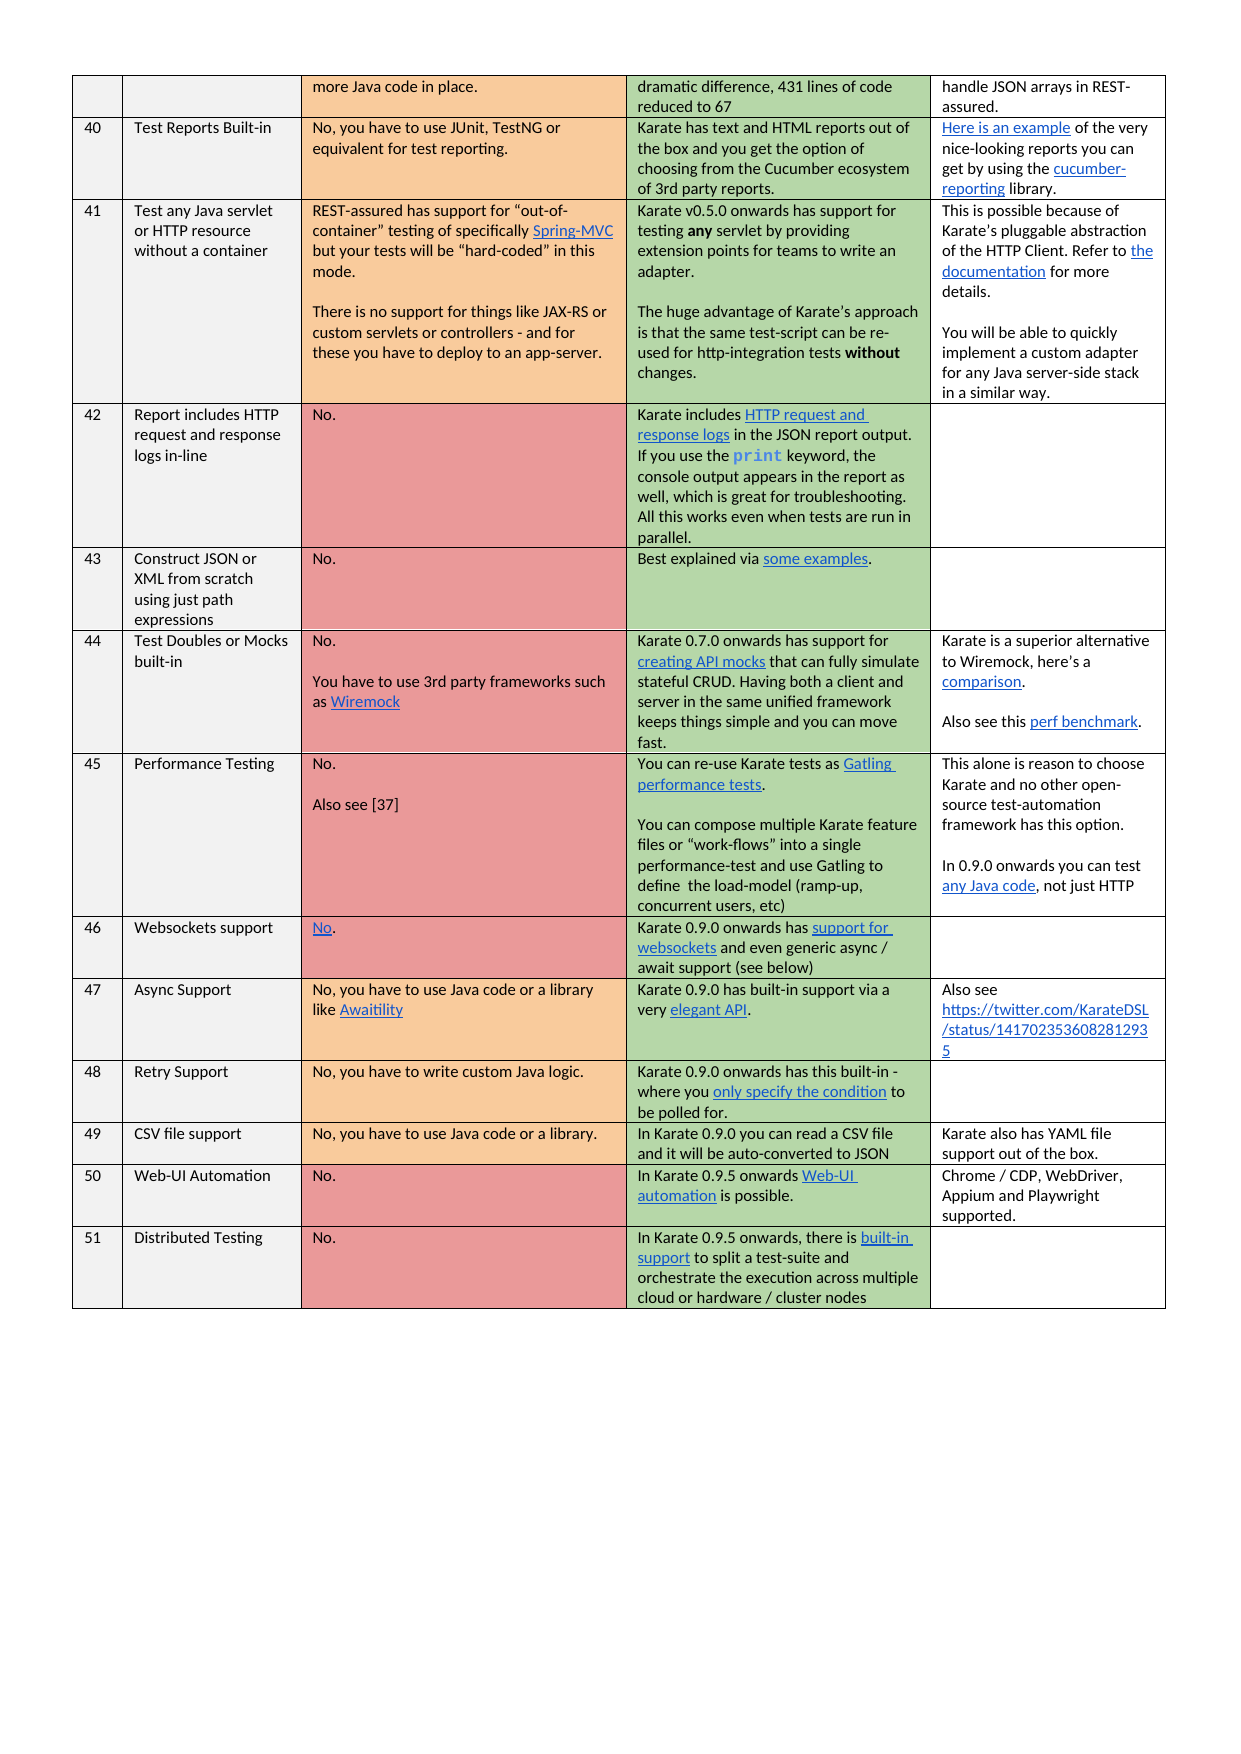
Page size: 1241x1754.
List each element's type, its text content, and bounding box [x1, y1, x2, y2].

table_cell 43 [73, 548, 122, 629]
table_cell No. [302, 548, 626, 629]
table_cell Karate 0.9.0 onwards has support for websockets and even generic async / await support (see below) [627, 917, 930, 978]
table_cell This is possible because of Karate’s pluggable abstraction of the HTTP Client. Refer to the documentation for more details. You will be able to quickly implement a custom adapter for any Java server-side stack in a similar way. [931, 200, 1165, 403]
table_cell Karate 0.9.0 has built-in support via a very elegant API. [627, 979, 930, 1060]
table_cell 44 [73, 631, 122, 752]
table_cell Also see https://twitter.com/KarateDSL/status/1417023536082812935 [931, 979, 1165, 1060]
table_cell Distributed Testing [123, 1227, 301, 1308]
table_cell Here is an example of the very nice-looking reports you can get by using the cucumber-reporting library. [931, 118, 1165, 199]
table_cell REST-assured has support for “out-of-container” testing of specifically Spring-MVC but your tests will be “hard-coded” in this mode. There is no support for things like JAX-RS or custom servlets or controllers - and for these you have to deploy to an app-server. [302, 200, 626, 403]
table_cell Best explained via some examples. [627, 548, 930, 629]
table_cell In Karate 0.9.5 onwards, there is built-in support to split a test-suite and orchestrate the execution across multiple cloud or hardware / cluster nodes [627, 1227, 930, 1308]
table_cell 39 [73, 76, 122, 117]
table_cell Async Support [123, 979, 301, 1060]
table_cell Karate also has YAML file support out of the box. [931, 1123, 1165, 1164]
table_cell 51 [73, 1227, 122, 1308]
table_cell [931, 1227, 1165, 1308]
table_cell Karate v0.5.0 onwards has support for testing any servlet by providing extension points for teams to write an adapter. The huge advantage of Karate’s approach is that the same test-script can be re-used for http-integration tests without changes. [627, 200, 930, 403]
table_cell In Karate 0.9.5 onwards Web-UI automation is possible. [627, 1165, 930, 1226]
table_cell Karate 0.7.0 onwards has support for creating API mocks that can fully simulate stateful CRUD. Having both a client and server in the same unified framework keeps things simple and you can move fast. [627, 631, 930, 752]
table_cell 41 [73, 200, 122, 403]
table_cell No, you have to write custom Java logic. [302, 1061, 626, 1122]
table_cell Karate 0.9.0 onwards has this built-in - where you only specify the condition to be polled for. [627, 1061, 930, 1122]
table_cell CSV file support [123, 1123, 301, 1164]
table_cell 46 [73, 917, 122, 978]
table_cell [931, 917, 1165, 978]
table_cell Test Doubles or Mocks built-in [123, 631, 301, 752]
table_cell No, you have to use Java code or a library. [302, 1123, 626, 1164]
table_cell No. Also see [37] [302, 754, 626, 916]
table_cell Chrome / CDP, WebDriver, Appium and Playwright supported. [931, 1165, 1165, 1226]
table_cell 47 [73, 979, 122, 1060]
table_cell 42 [73, 404, 122, 547]
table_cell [123, 76, 301, 117]
table_cell [931, 548, 1165, 629]
table_cell Karate includes HTTP request and response logs in the JSON report output. If you use the print keyword, the console output appears in the report as well, which is great for troubleshooting. All this works even when tests are run in parallel. [627, 404, 930, 547]
table_cell In Karate 0.9.0 you can read a CSV file and it will be auto-converted to JSON [627, 1123, 930, 1164]
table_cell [302, 76, 626, 117]
table_cell Test any Java servlet or HTTP resource without a container [123, 200, 301, 403]
table_cell Construct JSON or XML from scratch using just path expressions [123, 548, 301, 629]
table_cell Karate has text and HTML reports out of the box and you get the option of choosing from the Cucumber ecosystem of 3rd party reports. [627, 118, 930, 199]
table_cell You can re-use Karate tests as Gatling performance tests. You can compose multiple Karate feature files or “work-flows” into a single performance-test and use Gatling to define the load-model (ramp-up, concurrent users, etc) [627, 754, 930, 916]
table_cell Test Reports Built-in [123, 118, 301, 199]
table_cell 48 [73, 1061, 122, 1122]
table_cell No. [302, 404, 626, 547]
table_cell No. You have to use 3rd party frameworks such as Wiremock [302, 631, 626, 752]
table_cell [627, 76, 930, 117]
table_cell Performance Testing [123, 754, 301, 916]
table_cell Websockets support [123, 917, 301, 978]
table_cell No, you have to use Java code or a library like Awaitility [302, 979, 626, 1060]
table_cell 45 [73, 754, 122, 916]
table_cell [931, 76, 1165, 117]
table_cell 50 [73, 1165, 122, 1226]
table_cell Karate is a superior alternative to Wiremock, here’s a comparison. Also see this perf benchmark. [931, 631, 1165, 752]
table_cell No. [302, 1227, 626, 1308]
table_cell No. [302, 1165, 626, 1226]
table_cell 40 [73, 118, 122, 199]
table_cell No, you have to use JUnit, TestNG or equivalent for test reporting. [302, 118, 626, 199]
table_cell Web-UI Automation [123, 1165, 301, 1226]
table_cell 49 [73, 1123, 122, 1164]
table_cell Report includes HTTP request and response logs in-line [123, 404, 301, 547]
table_cell This alone is reason to choose Karate and no other open-source test-automation framework has this option. In 0.9.0 onwards you can test any Java code, not just HTTP [931, 754, 1165, 916]
table_cell [931, 1061, 1165, 1122]
table_cell No. [302, 917, 626, 978]
table_cell [931, 404, 1165, 547]
table_cell Retry Support [123, 1061, 301, 1122]
